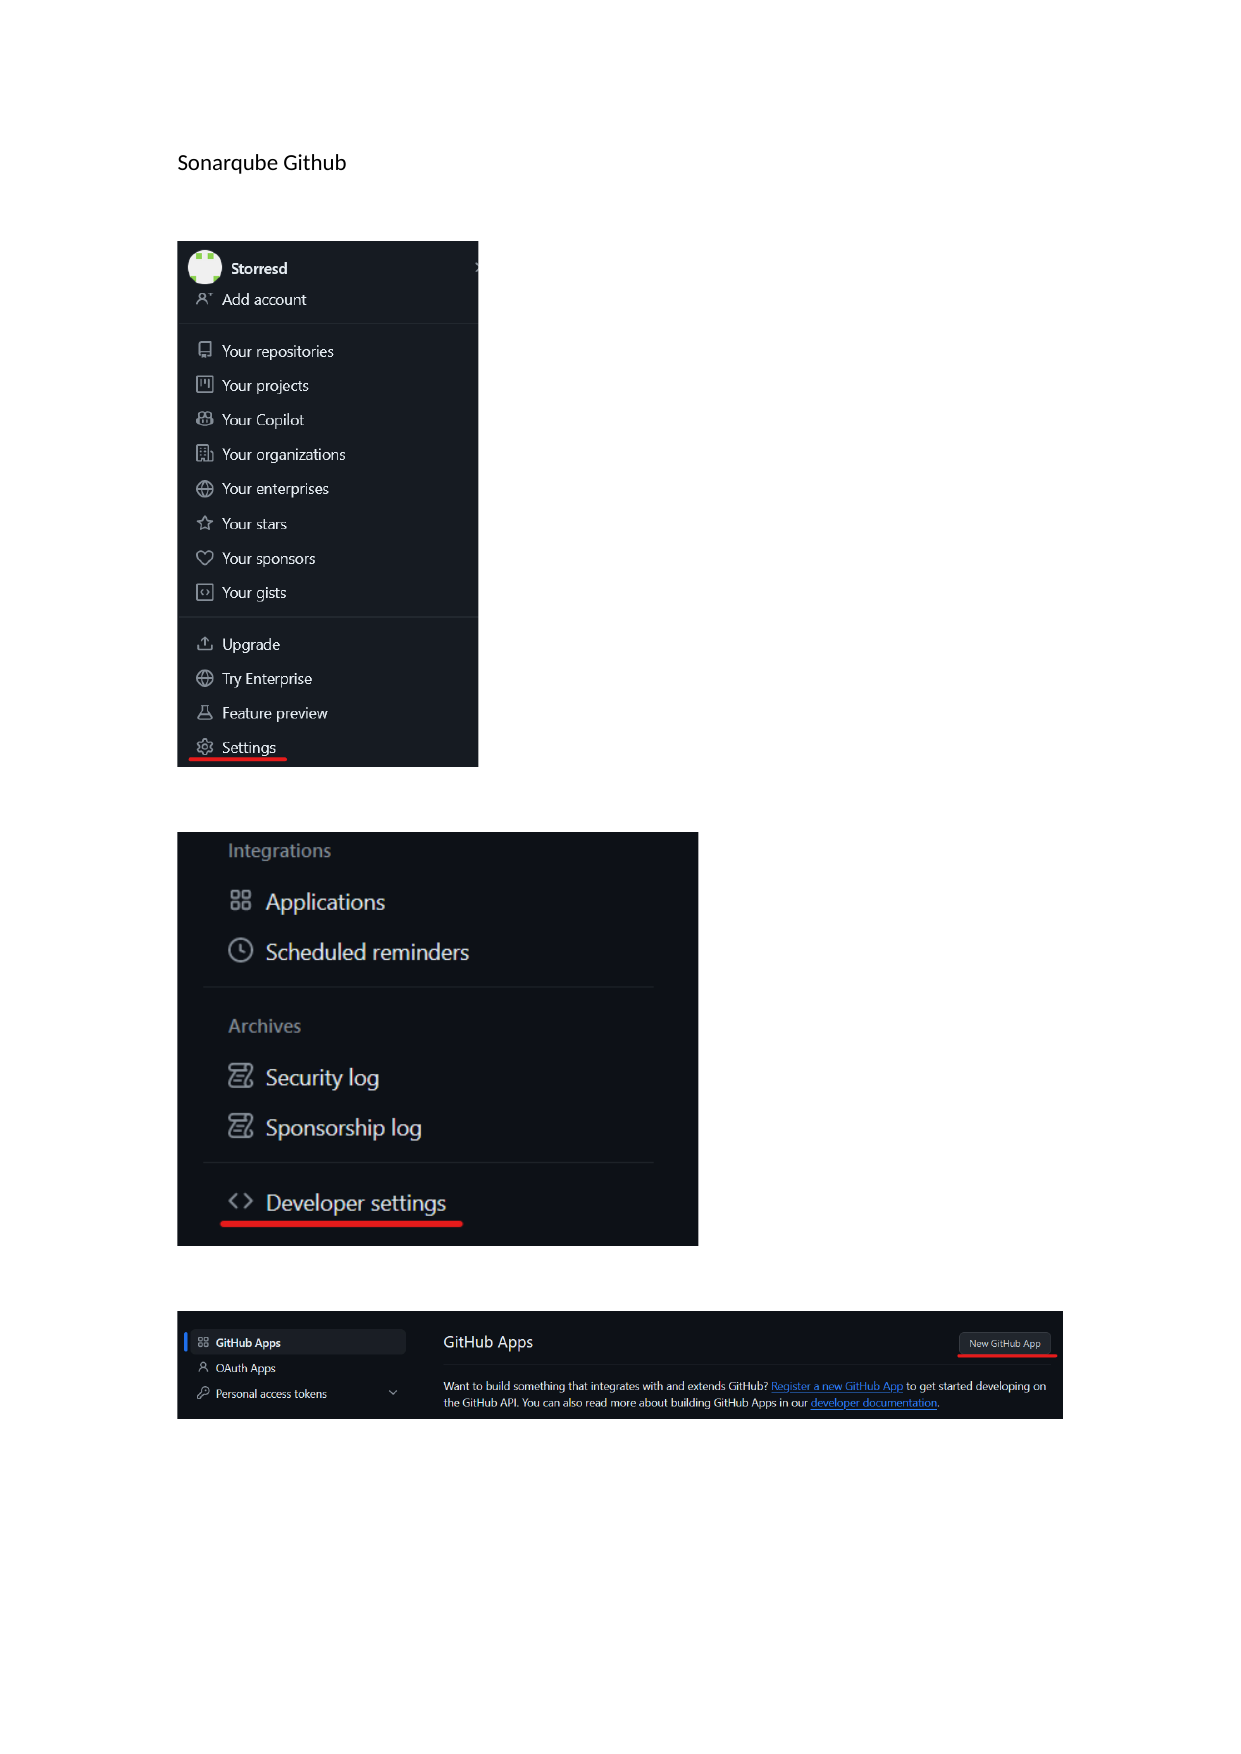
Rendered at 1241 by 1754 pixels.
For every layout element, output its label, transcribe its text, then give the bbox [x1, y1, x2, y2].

text Sonarqube Github [177, 148, 1063, 176]
picture [177, 832, 699, 1246]
picture [177, 241, 479, 767]
picture [177, 1311, 1063, 1419]
